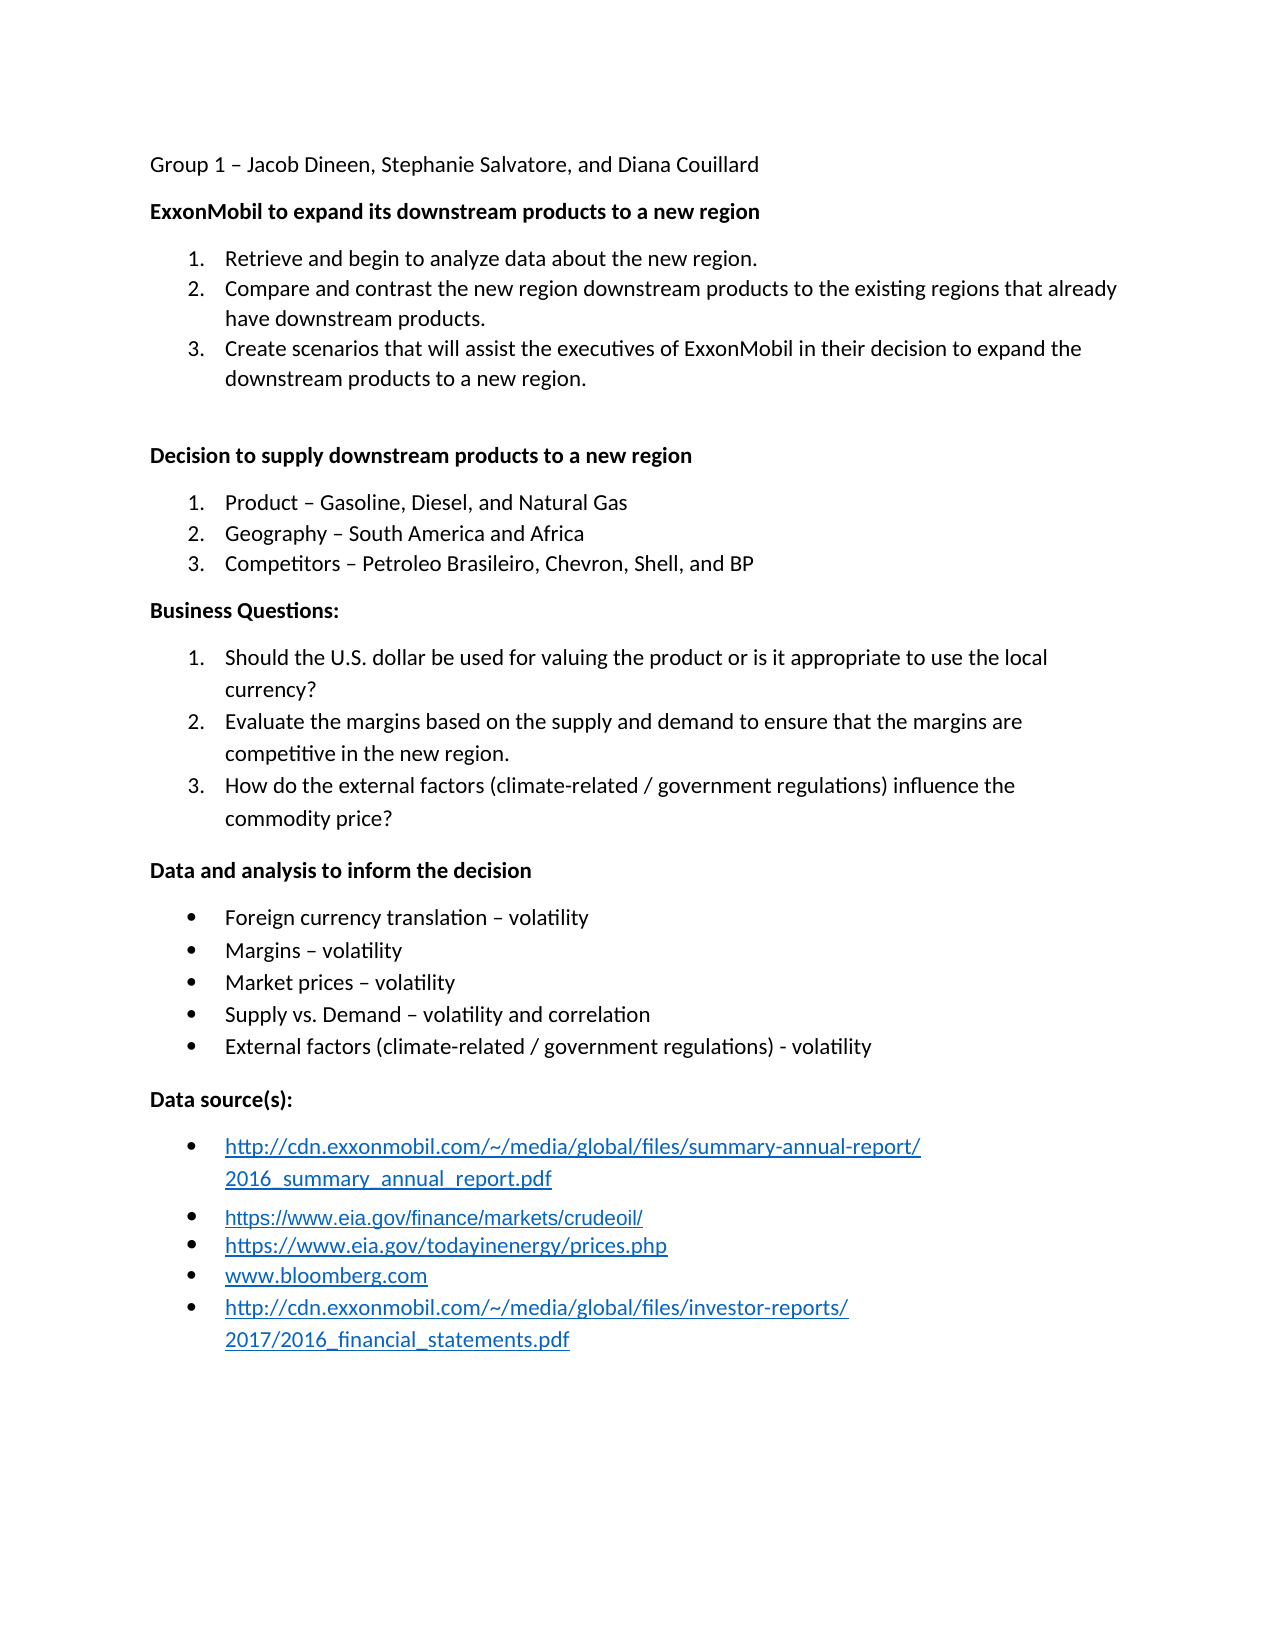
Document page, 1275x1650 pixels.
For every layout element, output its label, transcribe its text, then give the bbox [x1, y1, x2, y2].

text Business Questions: [150, 596, 1125, 624]
list Should the U.S. dollar be used for valuing the product or is it appropriate to use the local currency? [187, 643, 1125, 703]
list Geography – South America and Africa [187, 519, 1125, 547]
text Data and analysis to inform the decision [150, 857, 1125, 885]
list Evaluate the margins based on the supply and demand to ensure that the margins are competitive in the new region. [187, 707, 1125, 767]
text Decision to supply downstream products to a new region [150, 442, 1125, 470]
list Create scenarios that will assist the executives of ExxonMobil in their decision to expand the downstream products to a new region. [187, 334, 1125, 393]
list Product – Gasoline, Diesel, and Natural Gas [187, 488, 1125, 517]
list Compare and contrast the new region downstream products to the existing regions that already have downstream products. [187, 274, 1125, 332]
list https://www.eia.gov/finance/markets/crudeoil/ [187, 1197, 1125, 1231]
list Supply vs. Demand – volatility and correlation [187, 1000, 1125, 1028]
list External factors (climate-related / government regulations) - volatility [187, 1032, 1125, 1060]
list www.bloomberg.com [187, 1261, 1125, 1289]
list Retrieve and begin to analyze data about the new region. [187, 244, 1125, 272]
list https://www.eia.gov/todayinenergy/prices.php [187, 1231, 1125, 1259]
list Margins – volatility [187, 936, 1125, 964]
text Group 1 – Jacob Dineen, Stephanie Salvatore, and Diana Couillard [150, 150, 1125, 178]
list How do the external factors (climate-related / government regulations) influence the commodity price? [187, 771, 1125, 832]
list Foreign currency translation – volatility [187, 903, 1125, 932]
list Market prices – volatility [187, 968, 1125, 996]
list http://cdn.exxonmobil.com/~/media/global/files/summary-annual-report/2016_summary_annual_report.pdf [187, 1132, 1125, 1192]
text ExxonMobil to expand its downstream products to a new region [150, 197, 1125, 225]
list Competitors – Petroleo Brasileiro, Chevron, Shell, and BP [187, 549, 1125, 577]
text Data source(s): [150, 1085, 1125, 1113]
list http://cdn.exxonmobil.com/~/media/global/files/investor-reports/2017/2016_financial_statements.pdf [187, 1293, 1125, 1354]
